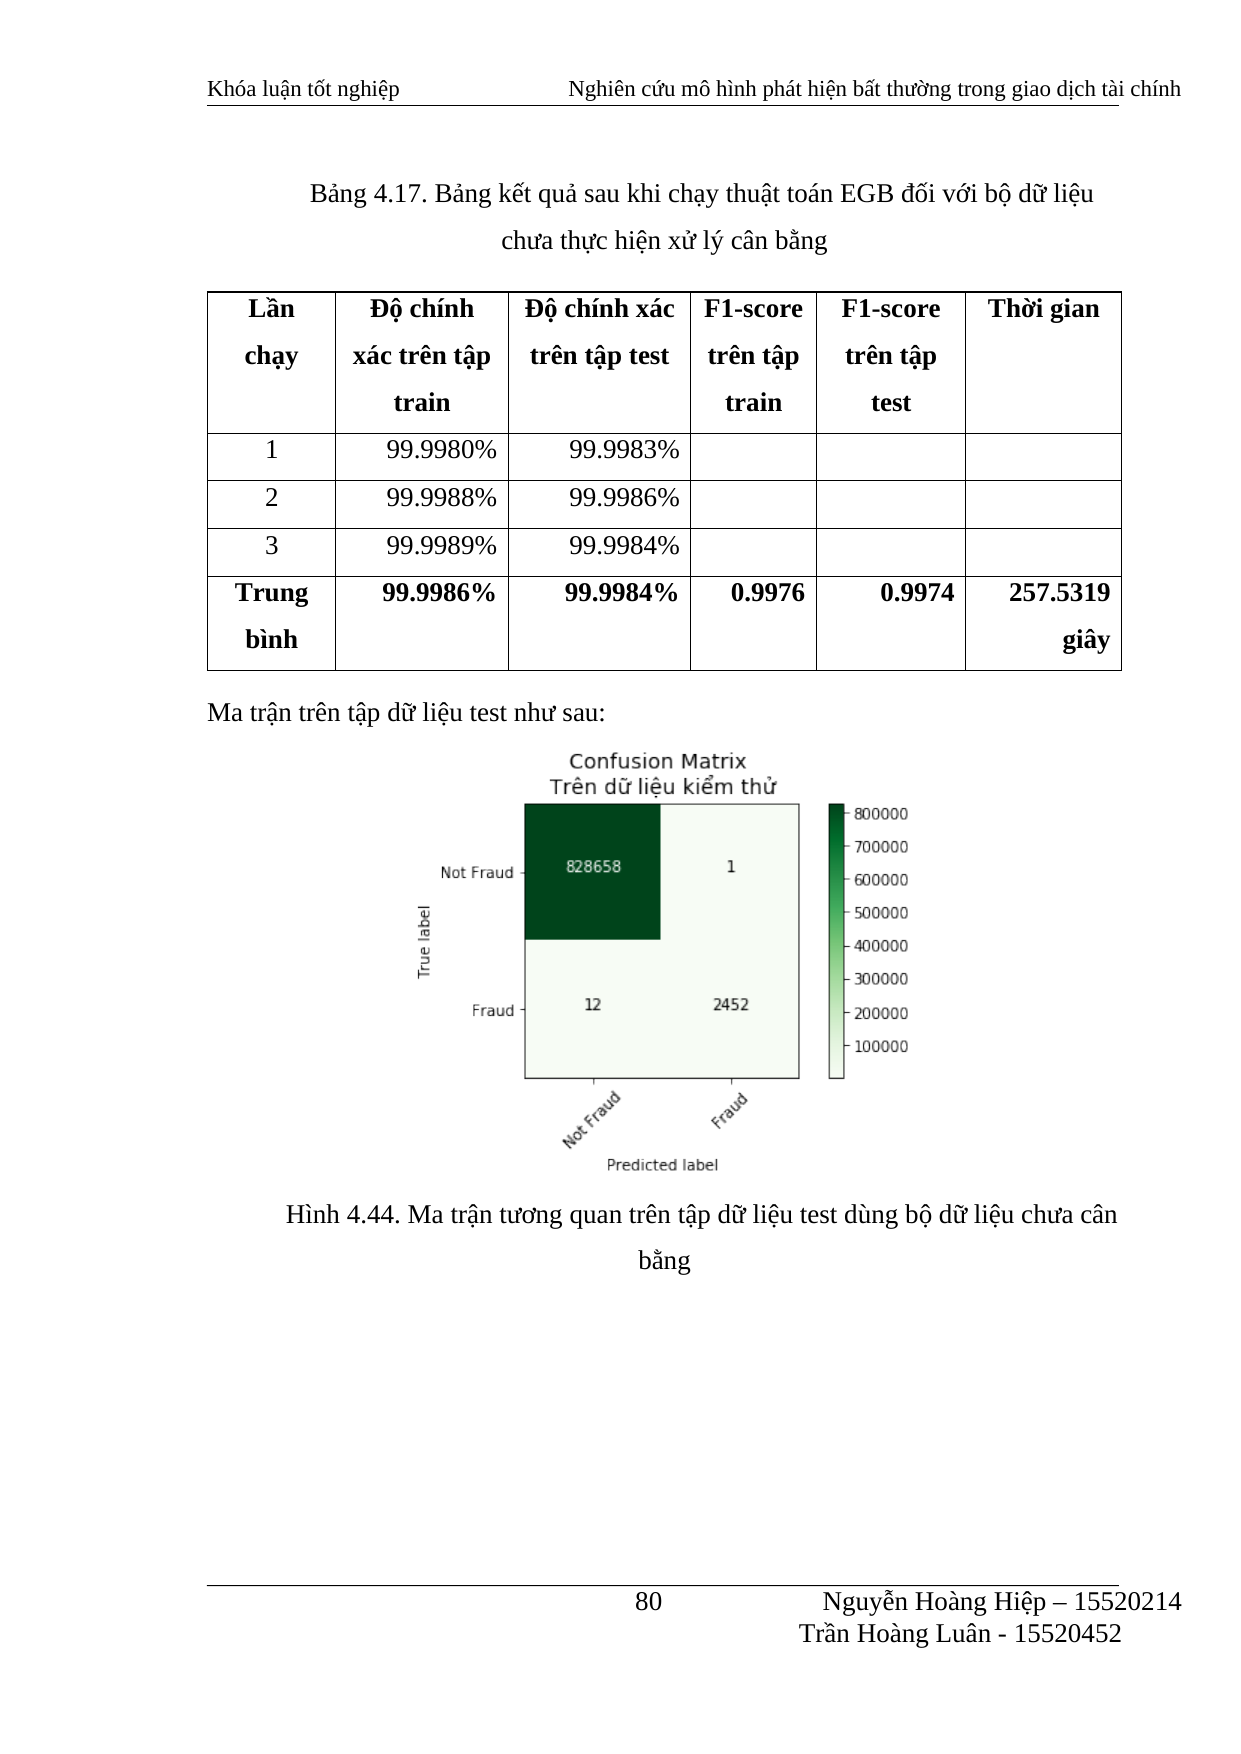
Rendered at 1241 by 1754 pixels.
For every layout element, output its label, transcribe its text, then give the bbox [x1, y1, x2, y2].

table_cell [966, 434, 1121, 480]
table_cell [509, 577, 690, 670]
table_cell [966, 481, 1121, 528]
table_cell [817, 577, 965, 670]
text Ma trận trên tập dữ liệu test như sau: [207, 696, 1122, 727]
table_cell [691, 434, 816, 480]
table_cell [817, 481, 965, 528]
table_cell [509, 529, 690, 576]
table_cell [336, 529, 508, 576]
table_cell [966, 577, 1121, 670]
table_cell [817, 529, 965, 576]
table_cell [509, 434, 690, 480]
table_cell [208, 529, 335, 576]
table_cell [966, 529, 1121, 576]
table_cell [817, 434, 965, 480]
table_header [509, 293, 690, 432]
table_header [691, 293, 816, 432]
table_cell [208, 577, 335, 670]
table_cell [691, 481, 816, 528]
picture [409, 742, 920, 1183]
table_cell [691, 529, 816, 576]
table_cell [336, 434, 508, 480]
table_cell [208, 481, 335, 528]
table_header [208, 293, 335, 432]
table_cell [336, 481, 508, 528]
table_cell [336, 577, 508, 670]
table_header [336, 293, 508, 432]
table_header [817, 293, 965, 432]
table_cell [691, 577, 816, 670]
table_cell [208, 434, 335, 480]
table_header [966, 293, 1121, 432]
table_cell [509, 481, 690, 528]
